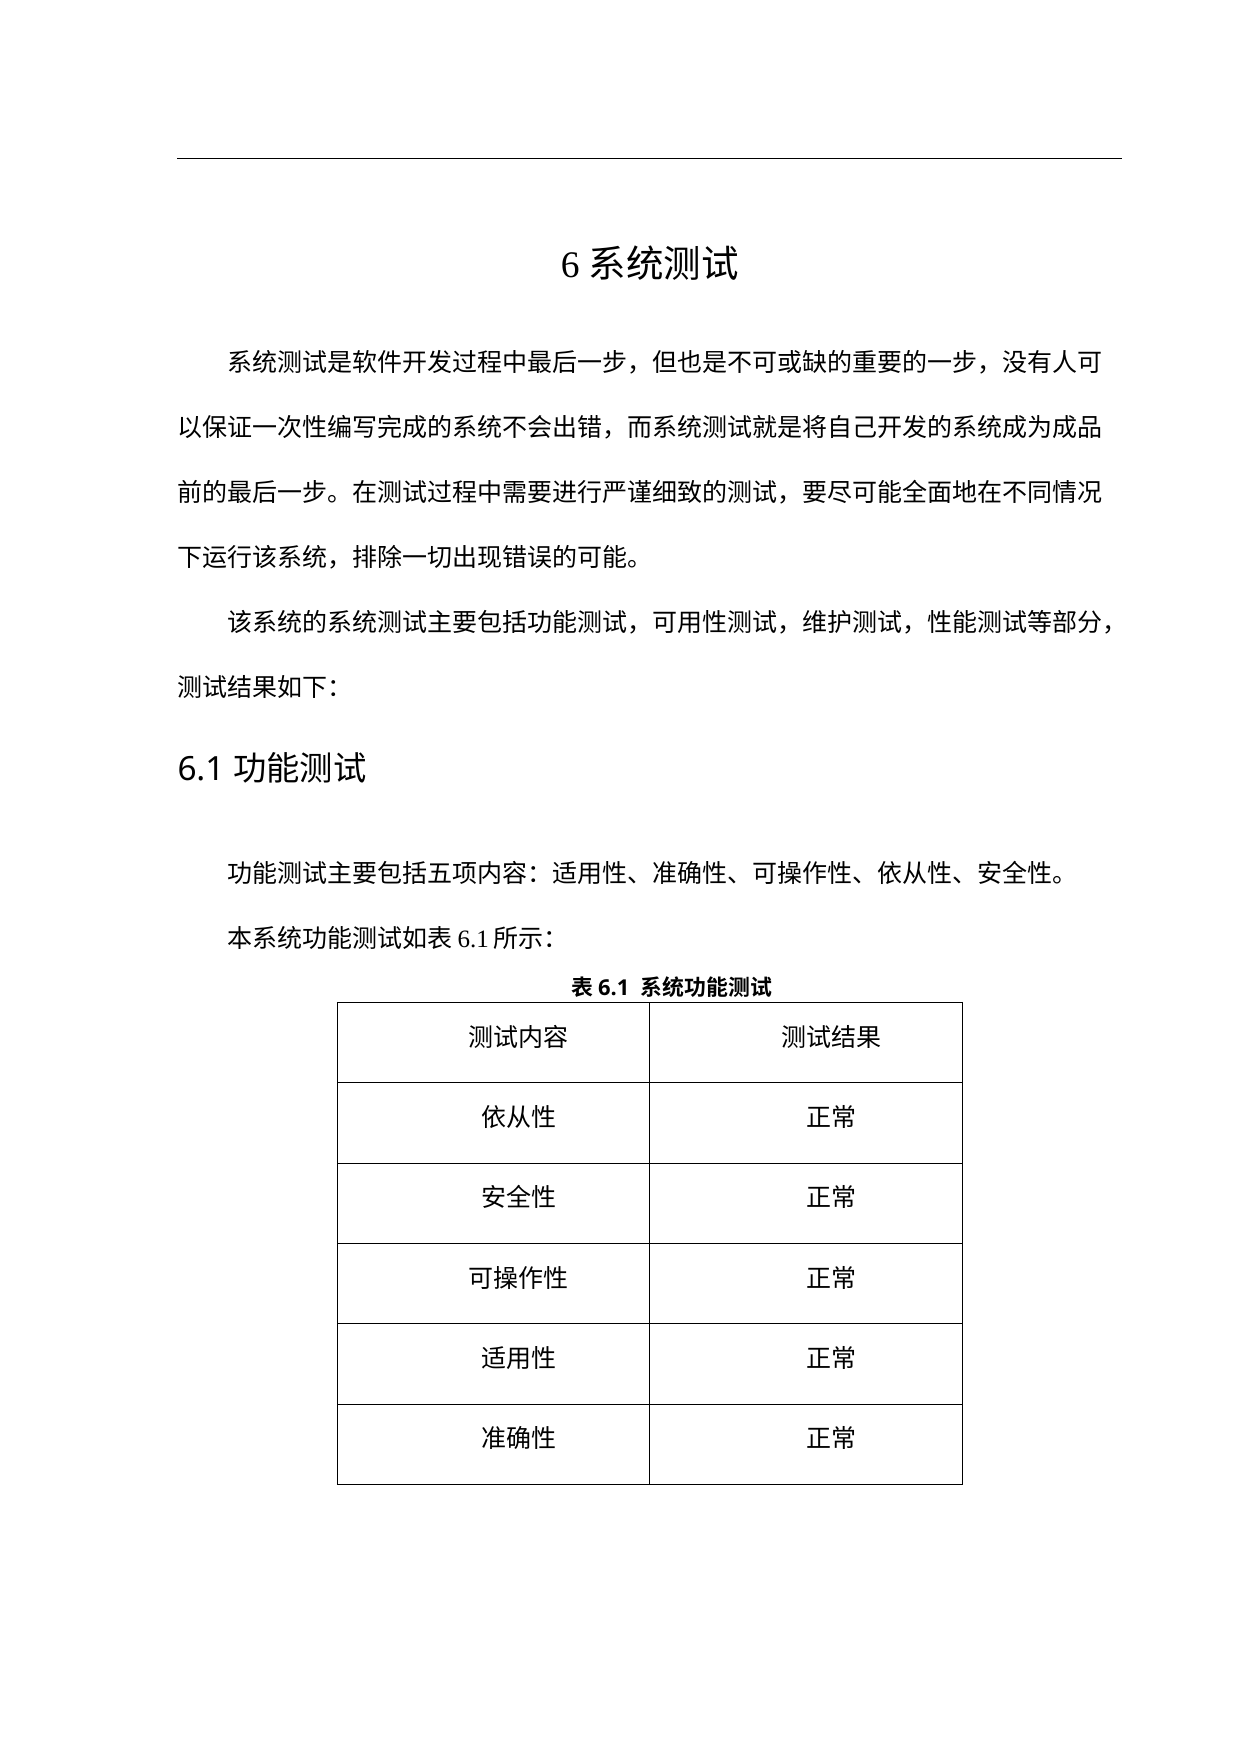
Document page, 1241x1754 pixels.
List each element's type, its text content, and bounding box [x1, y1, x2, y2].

text 系统测试是软件开发过程中最后一步，但也是不可或缺的重要的一步，没有人可以保证一次性编写完成的系统不会出错，而系统测试就是将自己开发的系统成为成品前的最后一步。在测试过程中需要进行严谨细致的测试，要尽可能全面地在不同情况下运行该系统，排除一切出现错误的可能。 [177, 328, 1122, 588]
subtitle 6 系统测试 [177, 228, 1122, 293]
text 表6.1 系统功能测试 [177, 969, 1122, 1002]
table_cell 正常 [650, 1083, 962, 1162]
table_header 测试结果 [650, 1003, 962, 1082]
text 该系统的系统测试主要包括功能测试，可用性测试，维护测试，性能测试等部分，测试结果如下： [177, 588, 1122, 718]
table_cell 正常 [650, 1324, 962, 1403]
subtitle 6.1 功能测试 [177, 734, 1122, 799]
text 本系统功能测试如表6.1所示： [177, 904, 1122, 969]
table_cell 正常 [650, 1244, 962, 1323]
table_cell 正常 [650, 1164, 962, 1243]
table_cell 依从性 [338, 1083, 649, 1162]
table_cell 正常 [650, 1405, 962, 1484]
table_cell 准确性 [338, 1405, 649, 1484]
table_cell 可操作性 [338, 1244, 649, 1323]
table_cell 安全性 [338, 1164, 649, 1243]
table_header 测试内容 [338, 1003, 649, 1082]
text 功能测试主要包括五项内容：适用性、准确性、可操作性、依从性、安全性。 [177, 839, 1122, 904]
table_cell 适用性 [338, 1324, 649, 1403]
